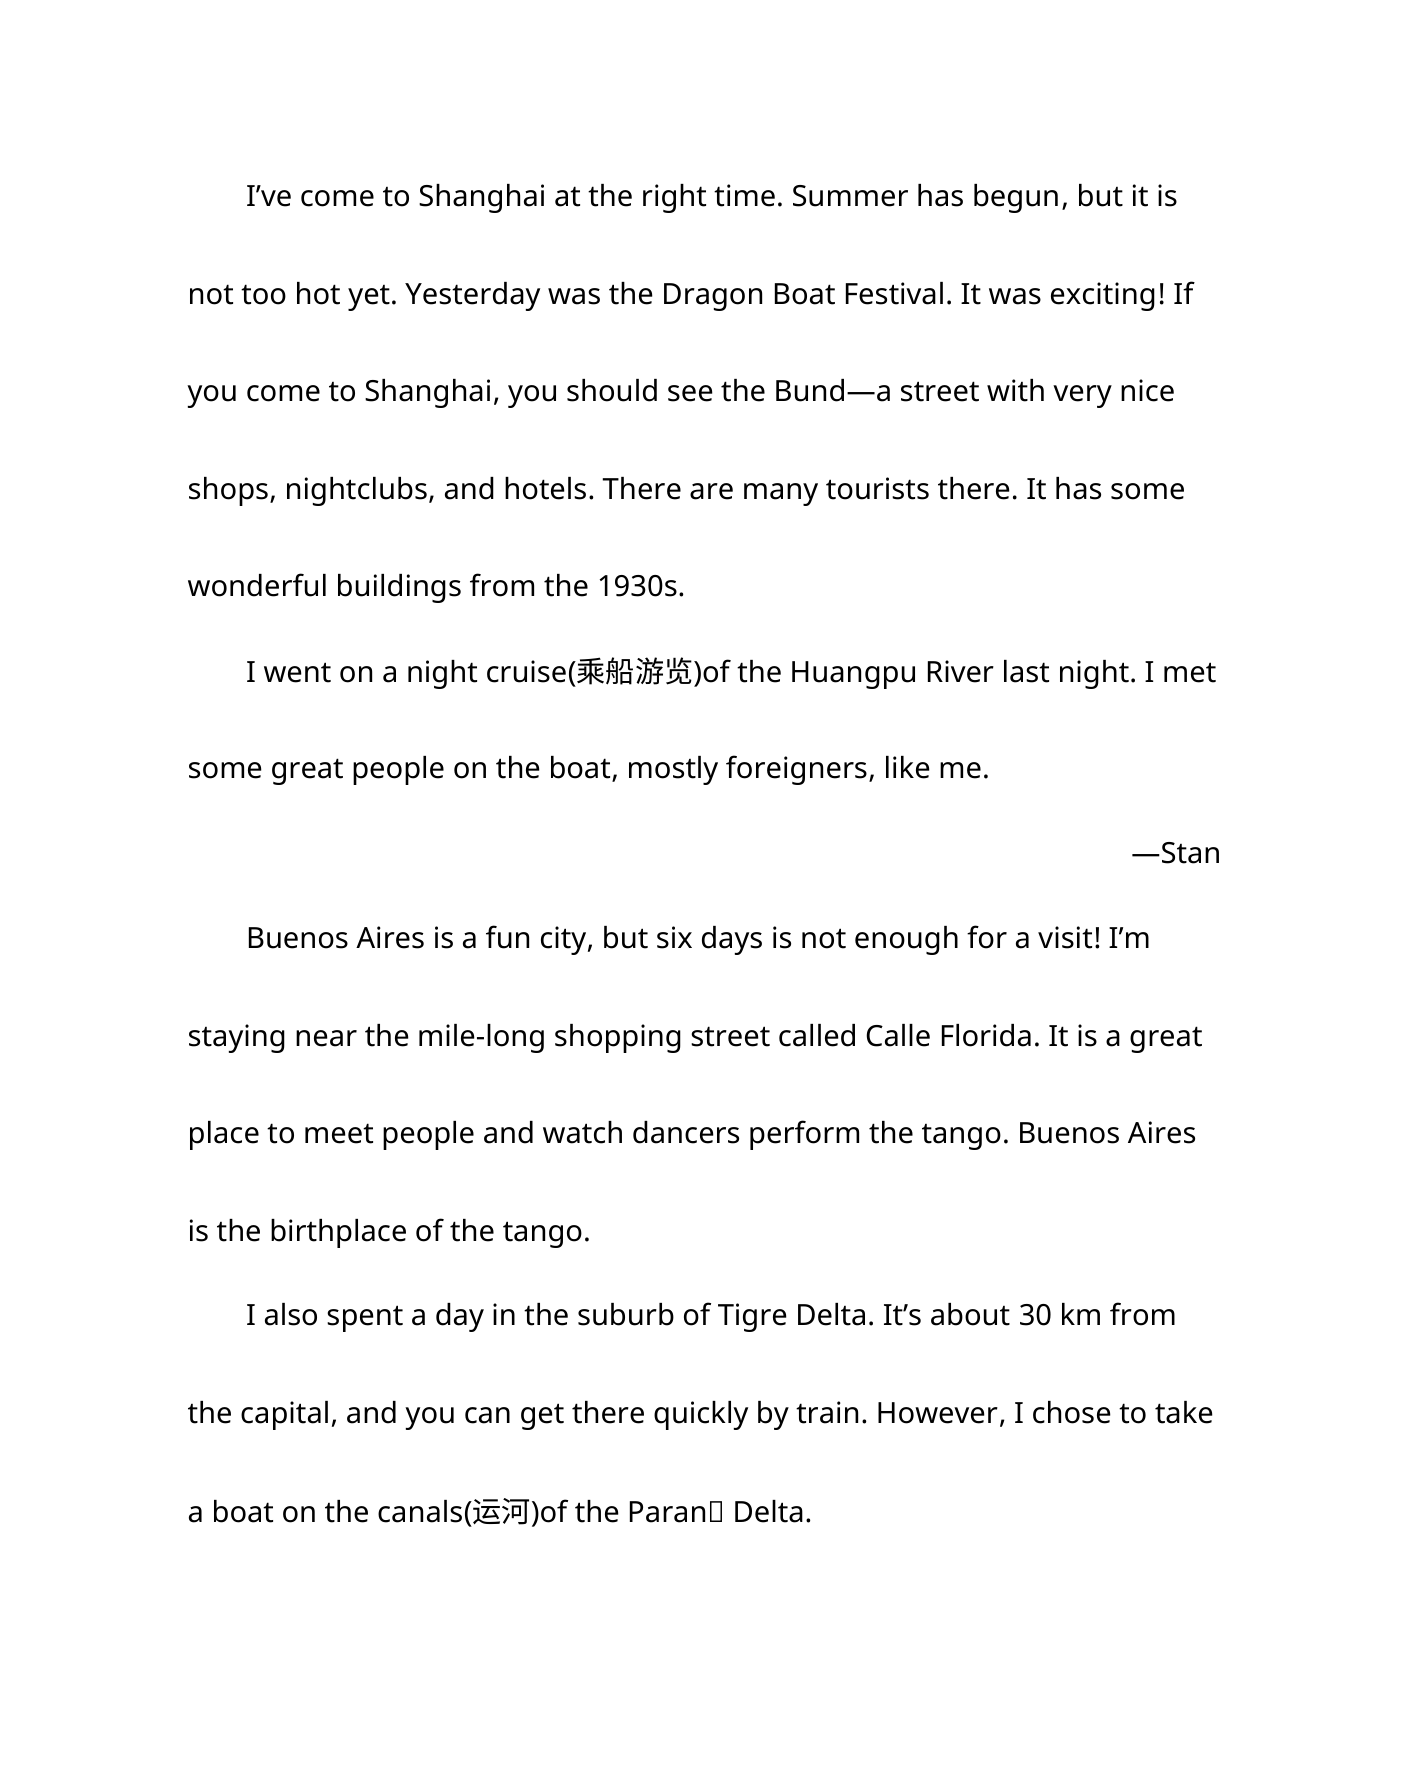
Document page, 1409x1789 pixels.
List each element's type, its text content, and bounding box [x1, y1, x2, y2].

text I’ve come to Shanghai at the right time. Summer has begun, but it is not too hot yet. Yesterday was the Dragon Boat Festival. It was exciting! If you come to Shanghai, you should see the Bund—a street with very nice shops, nightclubs, and hotels. There are many tourists there. It has some wonderful buildings from the 1930s. [187, 163, 1221, 618]
text I went on a night cruise(乘船游览)of the Huangpu River last night. I met some great people on the boat, mostly foreigners, like me. [187, 638, 1221, 800]
text I also spent a day in the suburb of Tigre Delta. It’s about 30 km from the capital, and you can get there quickly by train. However, I chose to take a boat on the canals(运河)of the Paran􀅡 Delta. [187, 1282, 1221, 1542]
text Buenos Aires is a fun city, but six days is not enough for a visit! I’m staying near the mile-long shopping street called Calle Florida. It is a great place to meet people and watch dancers perform the tango. Buenos Aires is the birthplace of the tango. [187, 905, 1221, 1262]
text —Stan [187, 820, 1221, 885]
